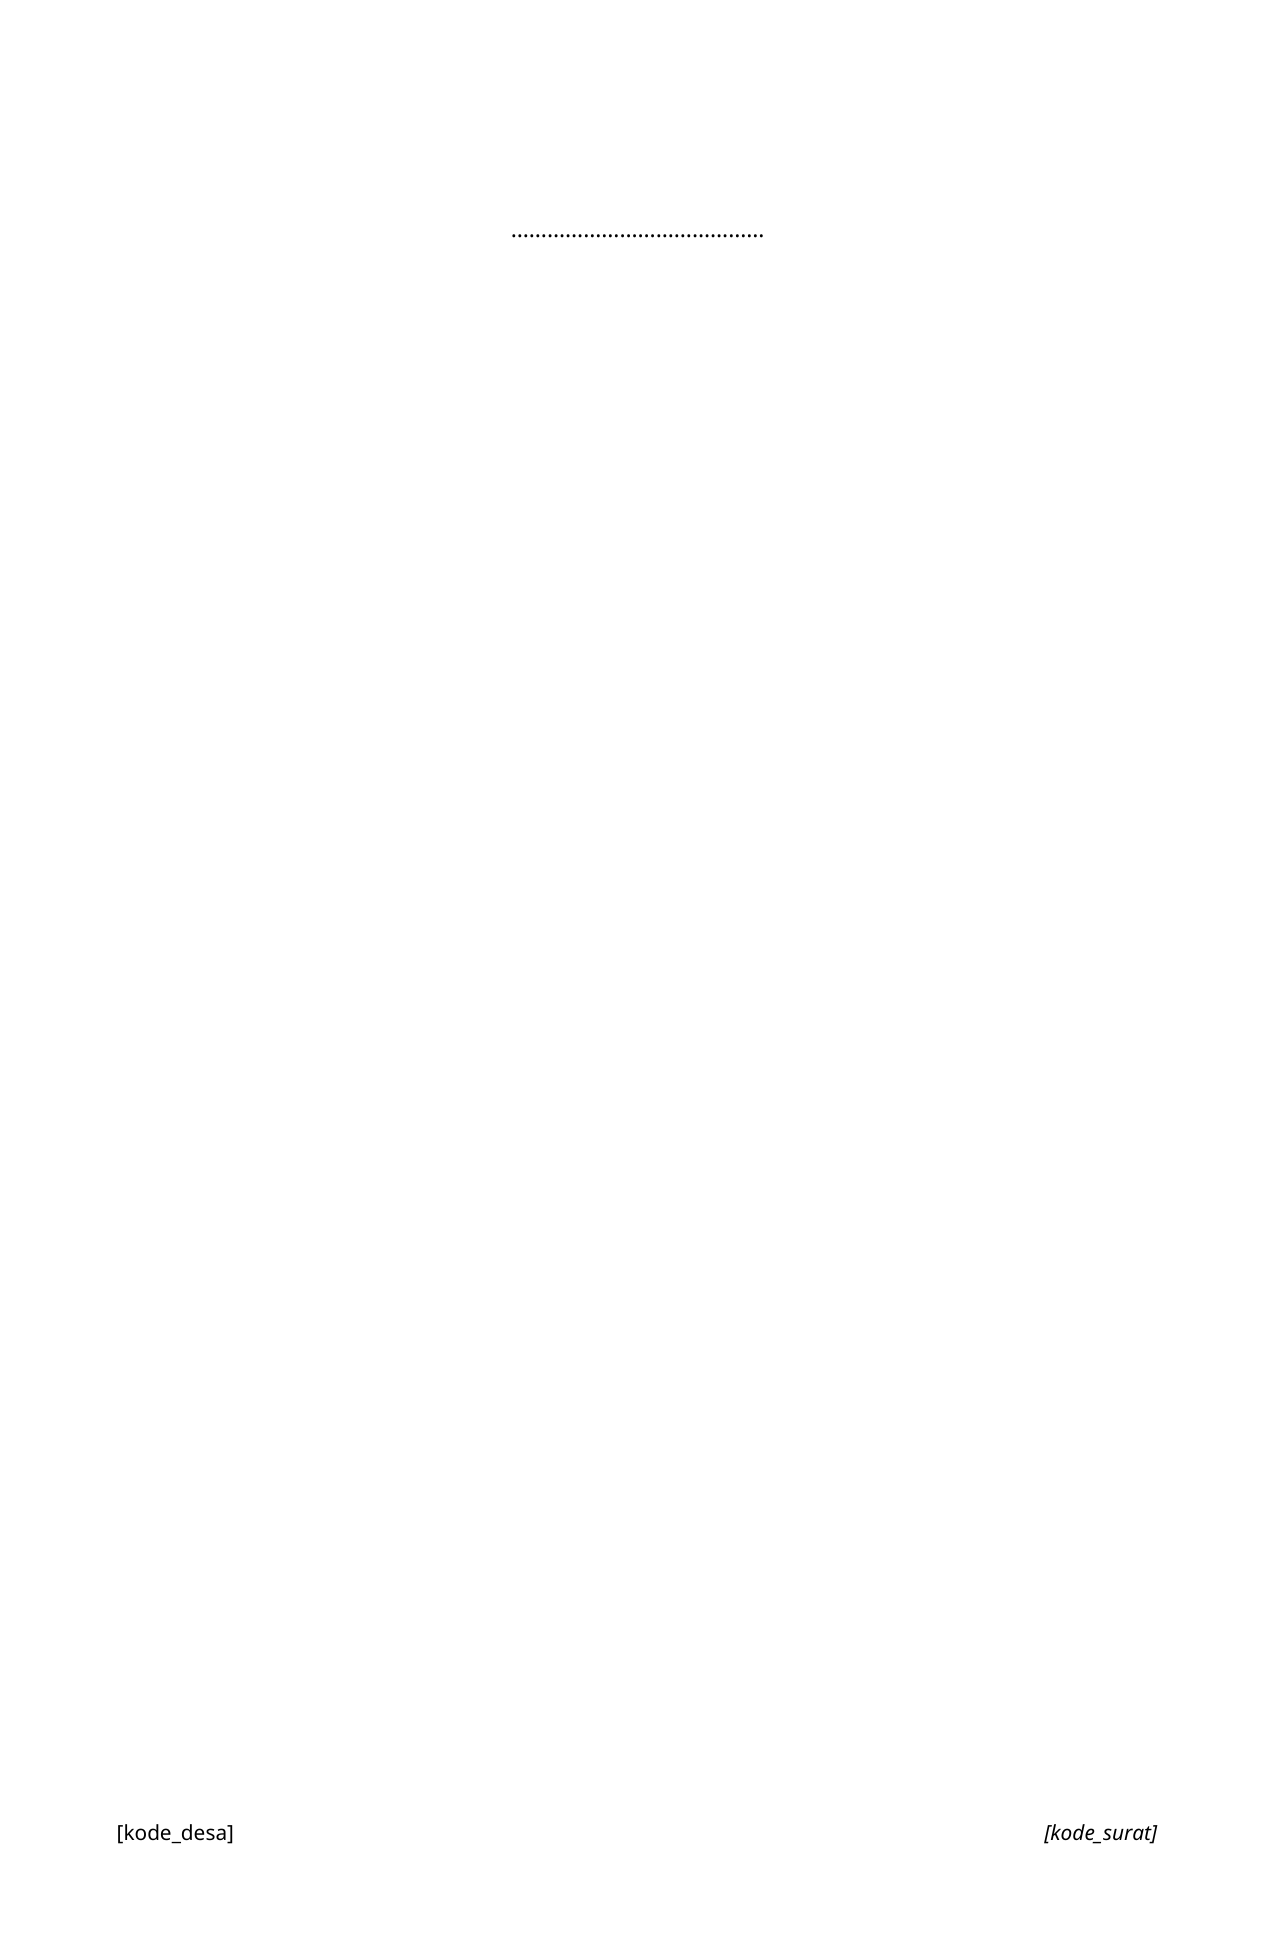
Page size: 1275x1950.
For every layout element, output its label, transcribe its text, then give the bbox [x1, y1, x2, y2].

text …………………………………… [105, 212, 1170, 244]
